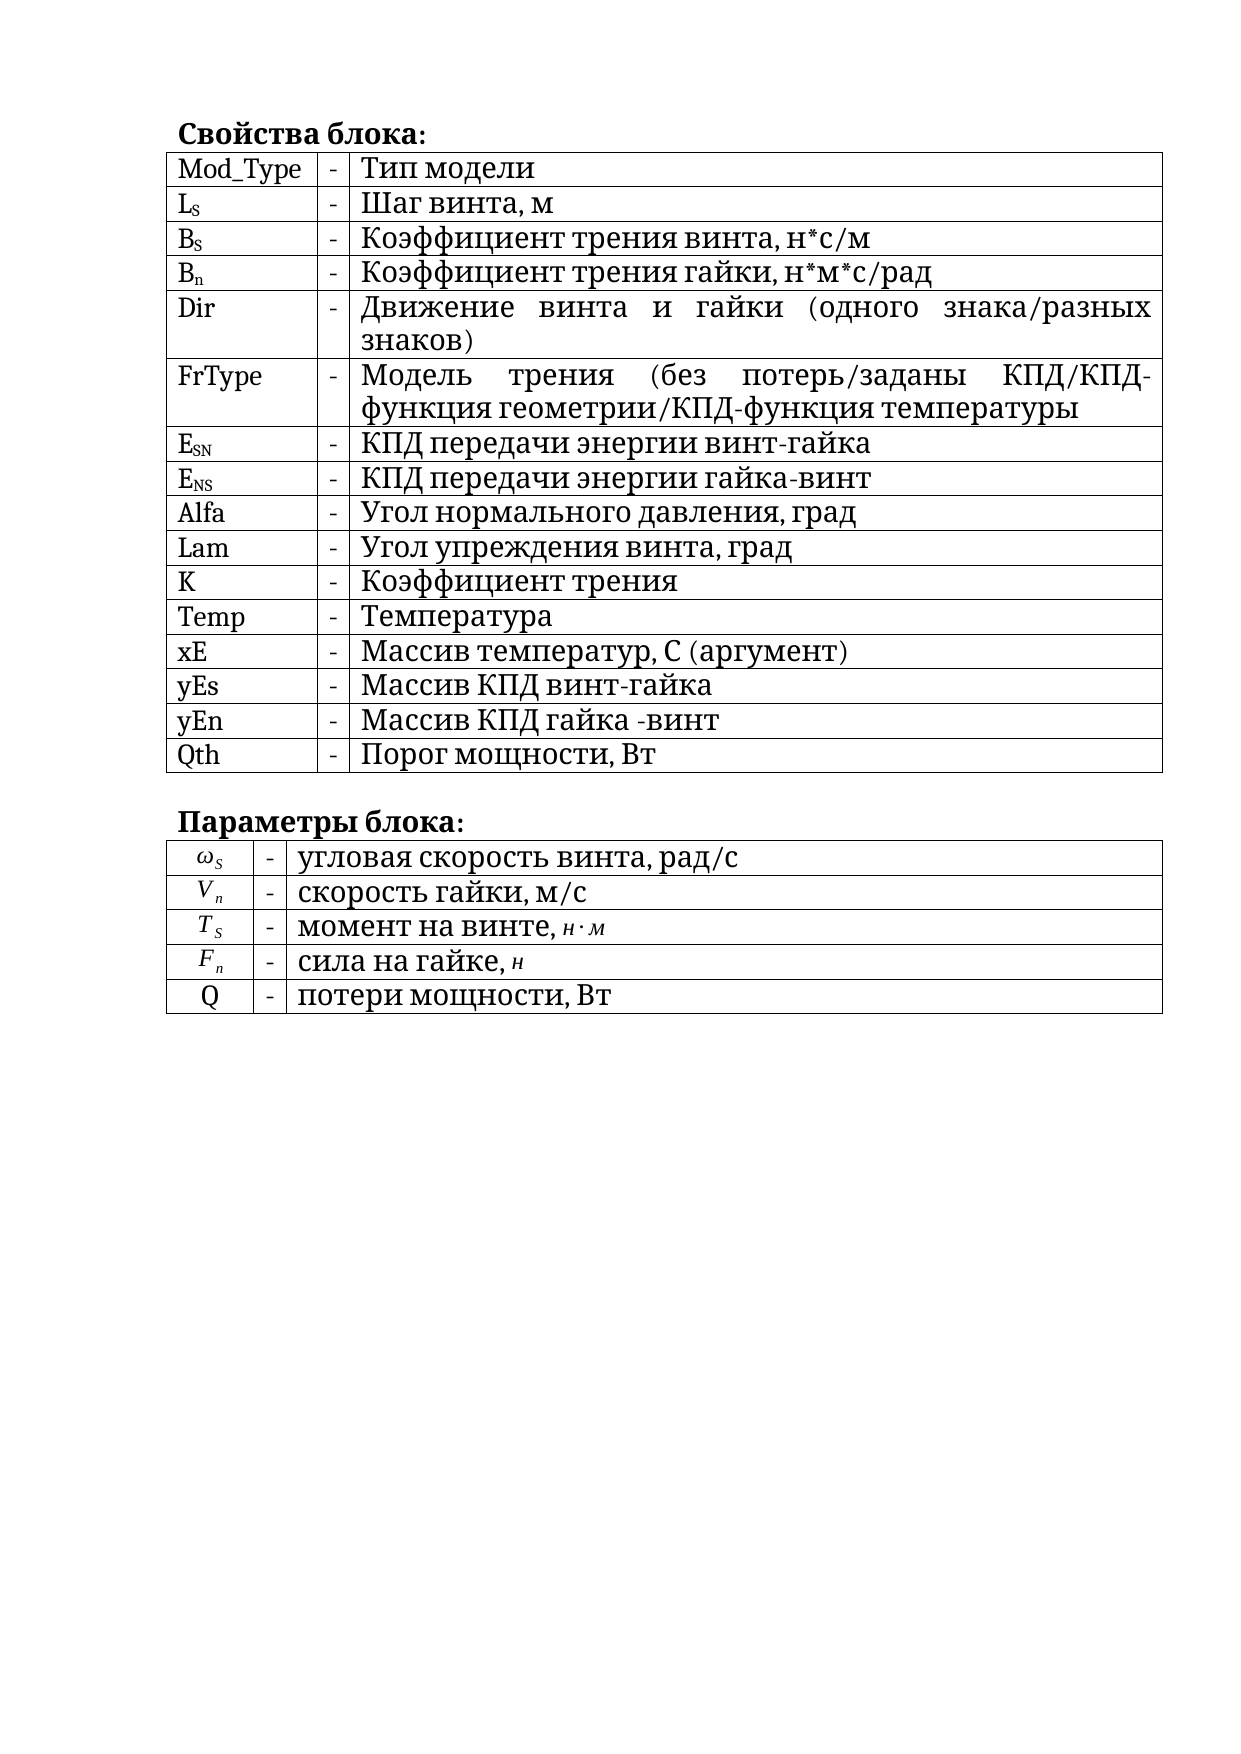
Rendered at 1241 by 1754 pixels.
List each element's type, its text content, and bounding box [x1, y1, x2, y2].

table_cell Движение винта и гайки (одного знака/разных знаков) [350, 291, 1162, 358]
table_cell Qth [167, 739, 317, 772]
table_header Тип модели [350, 153, 1162, 186]
table_cell - [318, 291, 349, 358]
table_cell - [318, 427, 349, 461]
table_cell yEs [167, 669, 317, 703]
table_cell Коэффициент трения гайки, н*м*с/рад [350, 256, 1162, 290]
table_header Mod_Type [167, 153, 317, 186]
table_header угловая скорость винта, рад/с [287, 841, 1162, 875]
table_cell [167, 910, 253, 944]
table_cell - [254, 876, 286, 909]
table_cell [167, 945, 253, 978]
table_cell - [318, 739, 349, 772]
table_cell Массив КПД гайка -винт [350, 704, 1162, 737]
table_cell [167, 876, 253, 909]
table_header [167, 841, 253, 875]
table_cell Модель трения (без потерь/заданы КПД/КПД-функция геометрии/КПД-функция температуры [350, 359, 1162, 426]
table_cell Угол упреждения винта, град [350, 531, 1162, 564]
table_cell - [318, 566, 349, 599]
table_cell Шаг винта, м [350, 187, 1162, 221]
table_cell - [318, 359, 349, 426]
table_cell - [318, 222, 349, 255]
table_cell момент на винте, [287, 910, 1162, 944]
table_cell КПД передачи энергии гайка-винт [350, 462, 1162, 495]
table_cell LS [167, 187, 317, 221]
table_cell Alfa [167, 496, 317, 530]
table_cell Lam [167, 531, 317, 564]
table_cell BS [167, 222, 317, 255]
table_cell - [254, 980, 286, 1013]
table_cell - [318, 600, 349, 634]
table_cell - [318, 187, 349, 221]
table_cell Temp [167, 600, 317, 634]
table_cell потери мощности, Вт [287, 980, 1162, 1013]
table_cell - [318, 635, 349, 668]
table_cell - [254, 945, 286, 978]
table_cell Порог мощности, Вт [350, 739, 1162, 772]
table_cell FrType [167, 359, 317, 426]
table_cell Коэффициент трения винта, н*с/м [350, 222, 1162, 255]
table_cell - [254, 910, 286, 944]
table_cell - [318, 704, 349, 737]
table_cell - [318, 669, 349, 703]
table_cell - [318, 496, 349, 530]
table_cell КПД передачи энергии винт-гайка [350, 427, 1162, 461]
table_cell Коэффициент трения [350, 566, 1162, 599]
table_cell Q [167, 980, 253, 1013]
table_cell Массив КПД винт-гайка [350, 669, 1162, 703]
table_cell ESN [167, 427, 317, 461]
table_cell скорость гайки, м/с [287, 876, 1162, 909]
table_header - [318, 153, 349, 186]
table_cell K [167, 566, 317, 599]
table_cell xE [167, 635, 317, 668]
text Свойства блока: [177, 118, 1152, 152]
table_cell Массив температур, С (аргумент) [350, 635, 1162, 668]
table_cell - [318, 462, 349, 495]
table_cell Dir [167, 291, 317, 358]
table_cell Bn [167, 256, 317, 290]
table_cell ENS [167, 462, 317, 495]
table_cell Угол нормального давления, град [350, 496, 1162, 530]
table_cell - [318, 531, 349, 564]
table_cell Температура [350, 600, 1162, 634]
text Параметры блока: [177, 807, 1152, 840]
table_header - [254, 841, 286, 875]
table_cell - [318, 256, 349, 290]
table_cell yEn [167, 704, 317, 737]
table_cell сила на гайке, [287, 945, 1162, 978]
